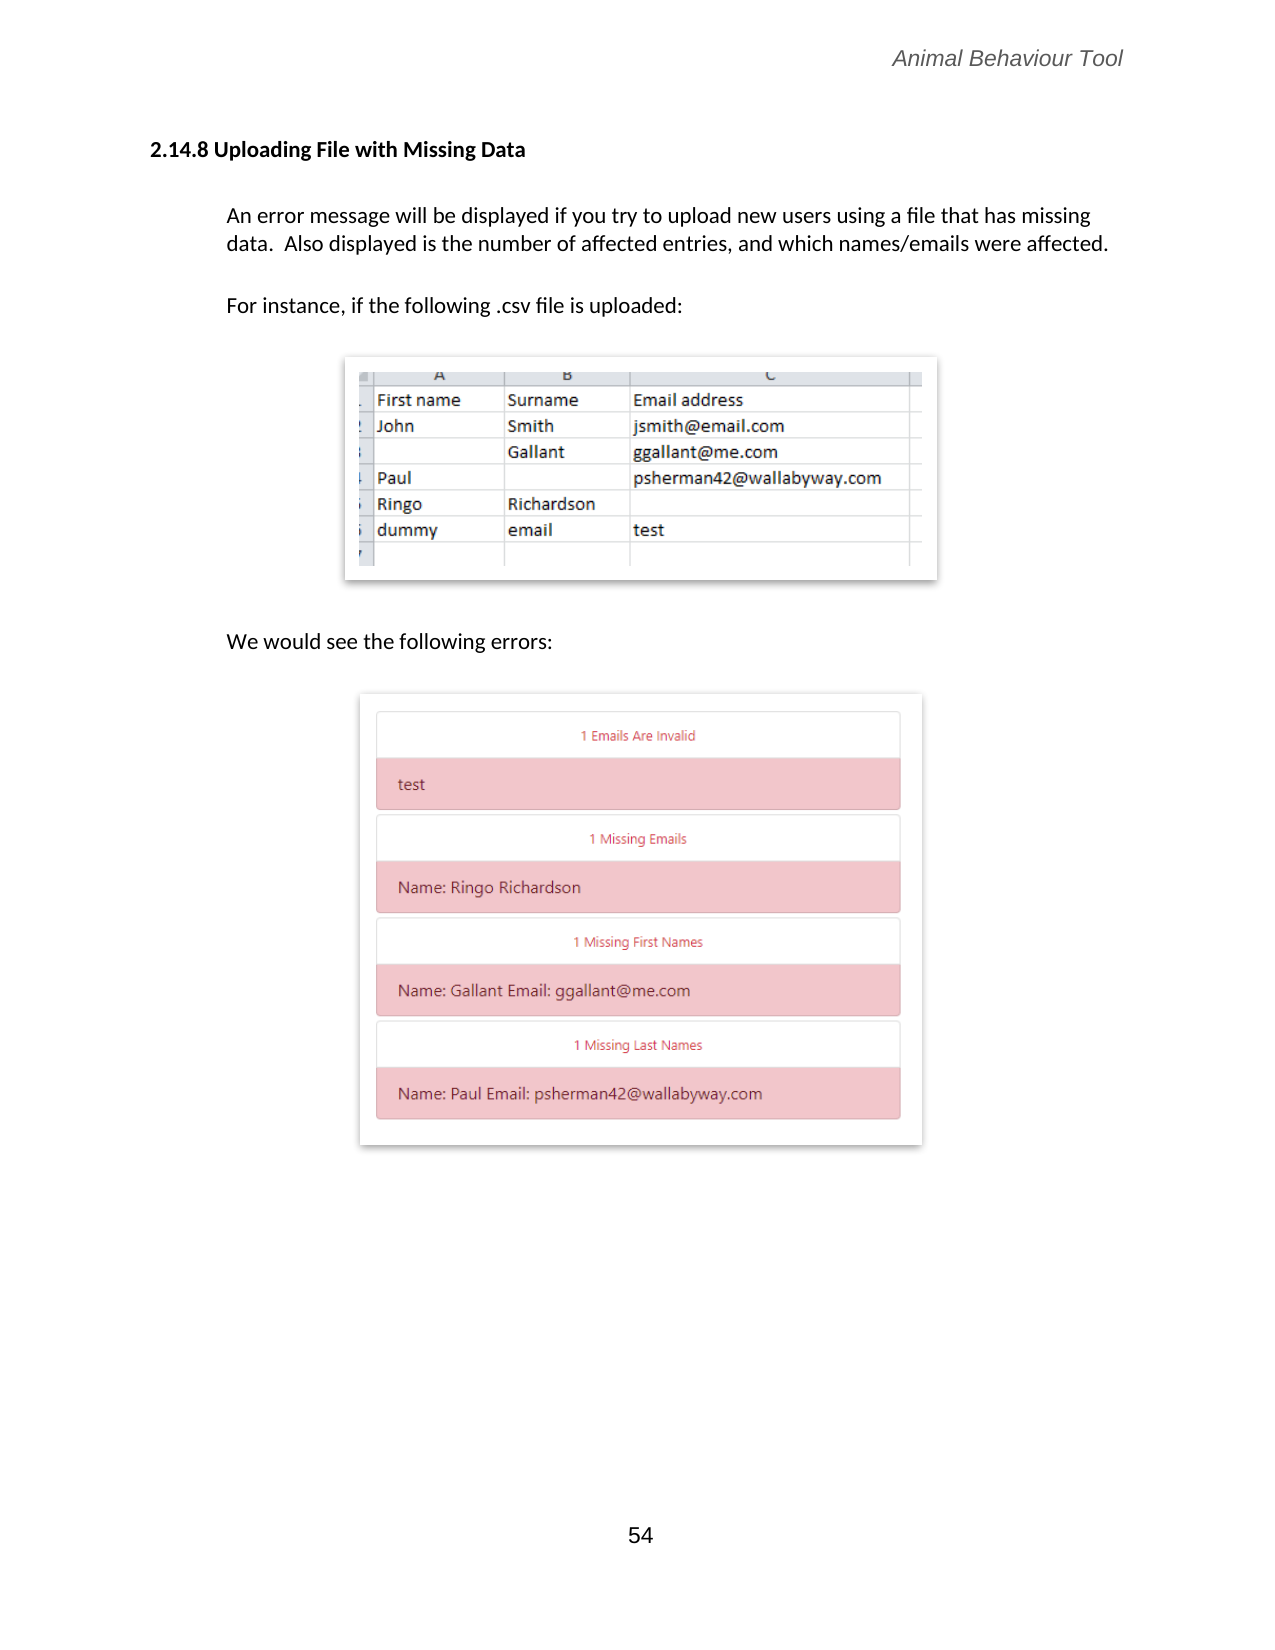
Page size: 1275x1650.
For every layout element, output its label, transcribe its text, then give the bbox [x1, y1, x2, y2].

text An error message will be displayed if you try to upload new users using a file that has missing data. Also displayed is the number of affected entries, and which names/emails were affected. [226, 201, 1131, 257]
picture [375, 708, 907, 1130]
subtitle 2.14.8 Uploading File with Missing Data [150, 135, 1131, 163]
picture [359, 372, 922, 566]
text For instance, if the following .csv file is uploaded: [226, 291, 1131, 319]
text We would see the following errors: [226, 627, 1131, 656]
